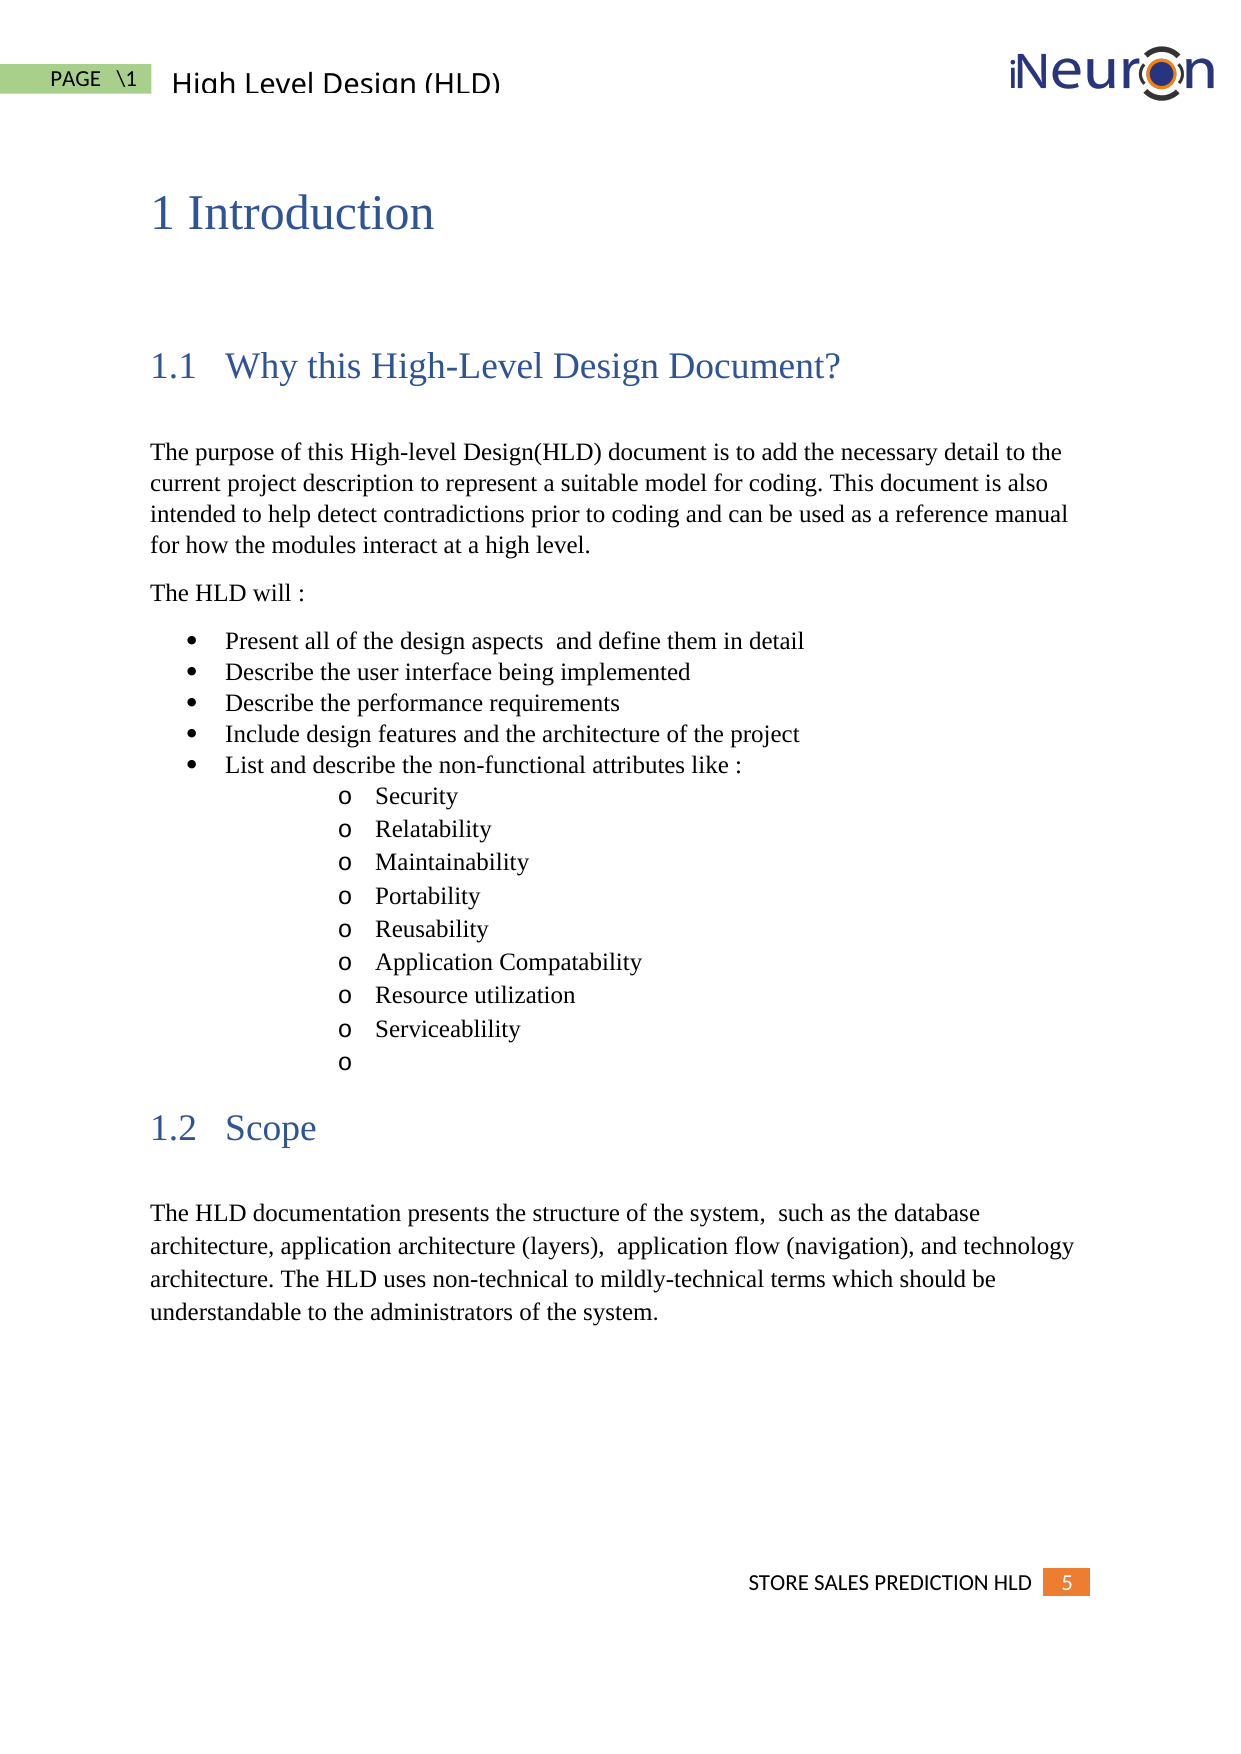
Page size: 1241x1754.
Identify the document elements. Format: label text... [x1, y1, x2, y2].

list Reusability [337, 914, 1090, 945]
list Present all of the design aspects and define them in detail [187, 626, 1090, 654]
list Portability [337, 881, 1090, 912]
list Application Compatability [337, 947, 1090, 978]
subtitle 1 Introduction [150, 183, 1090, 240]
list Describe the performance requirements [187, 688, 1090, 717]
list Serviceablility [337, 1014, 1090, 1044]
list Describe the user interface being implemented [187, 657, 1090, 686]
subtitle Why this High-Level Design Document? [150, 344, 1090, 387]
list Maintainability [337, 847, 1090, 878]
list Include design features and the architecture of the project [187, 719, 1090, 748]
list Resource utilization [337, 980, 1090, 1011]
list Security [337, 781, 1090, 812]
text The HLD will : [150, 578, 1090, 607]
list List and describe the non-functional attributes like : [187, 750, 1090, 779]
list Relatability [337, 814, 1090, 845]
picture [1008, 38, 1218, 103]
text The purpose of this High-level Design(HLD) document is to add the necessary detail to the current project description to represent a suitable model for coding. This document is also intended to help detect contradictions prior to coding and can be used as a reference manual for how the modules interact at a high level. [150, 437, 1090, 559]
text The HLD documentation presents the structure of the system, such as the database architecture, application architecture (layers), application flow (navigation), and technology architecture. The HLD uses non-technical to mildly-technical terms which should be understandable to the administrators of the system. [150, 1198, 1090, 1327]
subtitle Scope [150, 1105, 1090, 1148]
